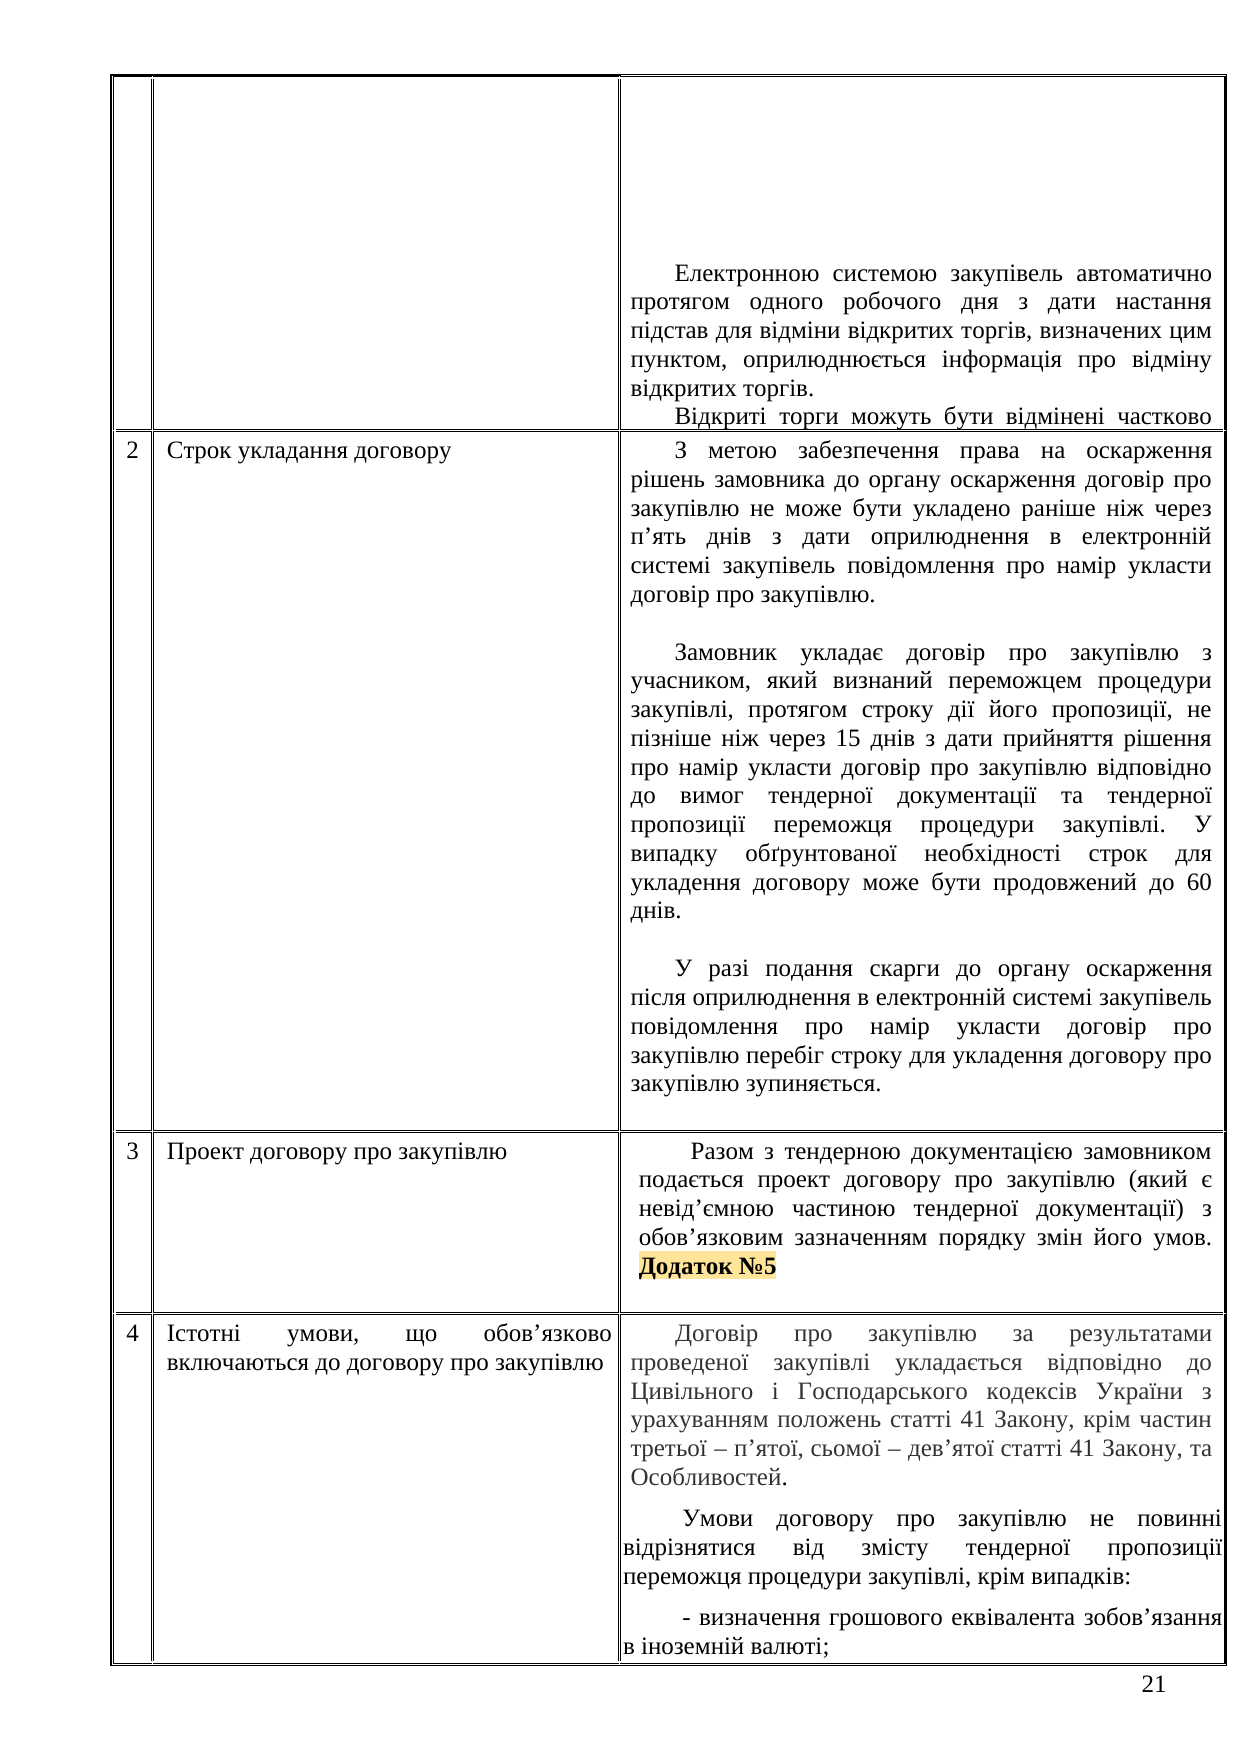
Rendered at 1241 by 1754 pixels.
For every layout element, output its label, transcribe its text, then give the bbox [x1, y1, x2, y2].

table_cell 4 [112, 1312, 153, 1663]
table_cell [153, 77, 620, 429]
table_cell 3 [114, 1130, 151, 1312]
table_cell [114, 77, 153, 429]
table_cell З метою забезпечення права на оскарження рішень замовника до органу оскарження договір про закупівлю не може бути укладено раніше ніж через п’ять днів з дати оприлюднення в електронній системі закупівель повідомлення про намір укласти договір про закупівлю. Замовник укладає договір про закупівлю з учасником, який визнаний переможцем процедури закупівлі, протягом строку дії його пропозиції, не пізніше ніж через 15 днів з дати прийняття рішення про намір укласти договір про закупівлю відповідно до вимог тендерної документації та тендерної пропозиції переможця процедури закупівлі. У випадку обґрунтованої необхідності строк для укладення договору може бути продовжений до 60 днів. У разі подання скарги до органу оскарження після оприлюднення в електронній системі закупівель повідомлення про намір укласти договір про закупівлю перебіг строку для укладення договору про закупівлю зупиняється. [620, 429, 1226, 1129]
table_cell Разом з тендерною документацією замовником подається проект договору про закупівлю (який є невід’ємною частиною тендерної документації) з обов’язковим зазначенням порядку змін його умов. Додаток №5 [621, 1130, 1225, 1312]
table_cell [153, 1315, 620, 1663]
table_cell 2 [112, 429, 153, 1129]
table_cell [620, 1312, 1226, 1663]
table_cell Строк укладання договору [154, 432, 618, 1129]
table_cell Проект договору про закупівлю [154, 1133, 618, 1312]
